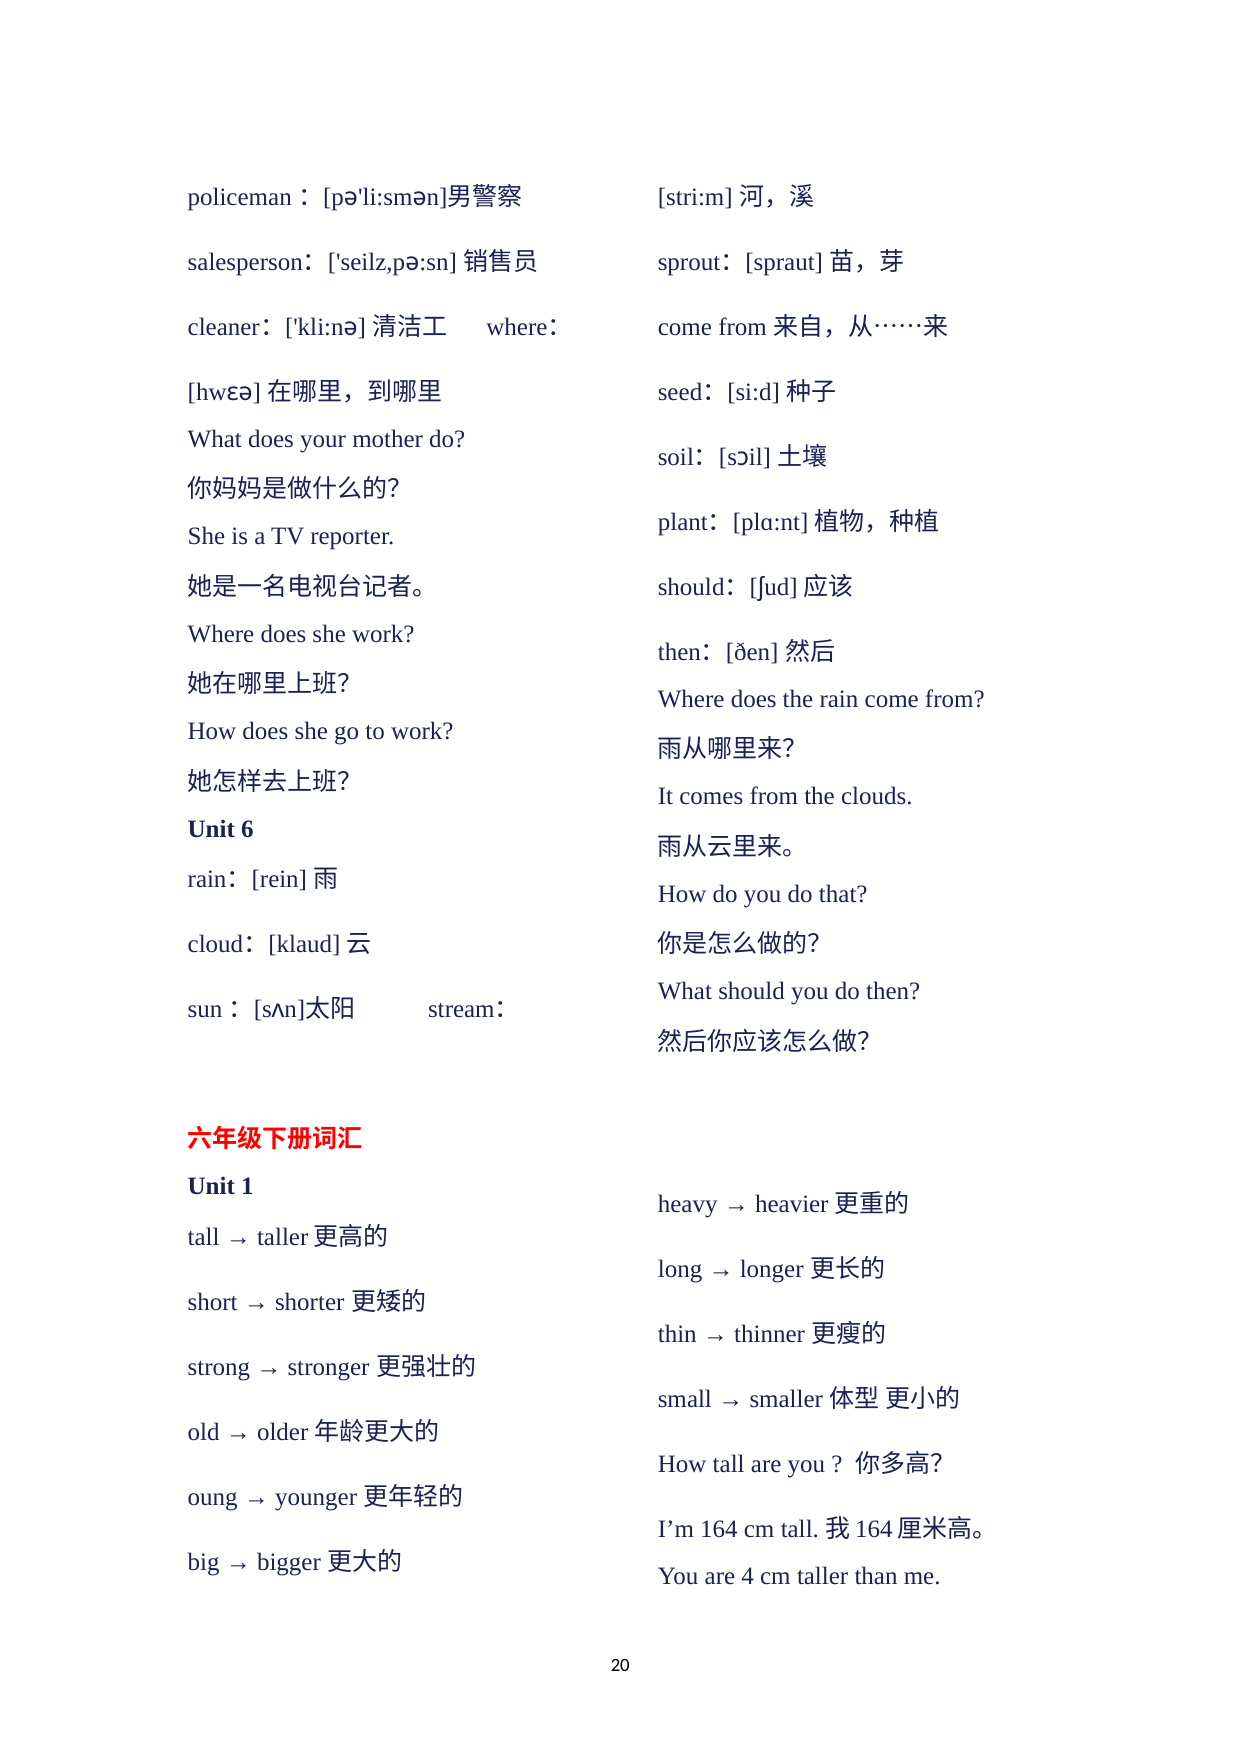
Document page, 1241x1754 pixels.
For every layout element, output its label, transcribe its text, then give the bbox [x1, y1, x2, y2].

text 六年级下册词汇 [187, 1104, 1053, 1169]
text I’m 164 cm tall. 我164厘米高。 [658, 1494, 1053, 1559]
text strong → stronger 更强壮的 [187, 1332, 583, 1397]
text 她怎样去上班？ [187, 747, 583, 812]
text sun ：[sʌn]太阳 stream：[stri:m] 河，溪 [658, 162, 1053, 227]
text 雨从哪里来？ [658, 714, 1053, 779]
text tall → taller更高的 [187, 1202, 583, 1267]
text Unit 6 [187, 812, 583, 844]
text then：[ðen] 然后 [658, 617, 1053, 682]
text 你妈妈是做什么的？ [187, 454, 583, 519]
text oung → younger 更年轻的 [187, 1462, 583, 1527]
text thin → thinner 更瘦的 [658, 1299, 1053, 1364]
text heavy → heavier 更重的 [658, 1169, 1053, 1234]
text sun ：[sʌn]太阳 stream：[stri:m] 河，溪 [187, 974, 583, 1039]
text should：[ʃud] 应该 [658, 552, 1053, 617]
text small → smaller 体型 更小的 [658, 1364, 1053, 1429]
text 雨从云里来。 [658, 812, 1053, 877]
text 她在哪里上班？ [187, 649, 583, 714]
text long → longer 更长的 [658, 1234, 1053, 1299]
text policeman ：[pə'li:smən]男警察 salesperson：['seilz,pə:sn] 销售员 cleaner：['kli:nə] 清洁工 where：[hwɛə] 在哪里，到哪里 [187, 162, 583, 422]
text 她是一名电视台记者。 [187, 552, 583, 617]
text cloud：[klaud] 云 [187, 909, 583, 974]
text You are 4 cm taller than me. [658, 1559, 1053, 1592]
text How do you do that? [658, 877, 1053, 909]
text short → shorter 更矮的 [187, 1267, 583, 1332]
text sprout：[spraut] 苗，芽 [658, 227, 1053, 292]
text old → older 年龄更大的 [187, 1397, 583, 1462]
text It comes from the clouds. [658, 779, 1053, 812]
text come from 来自，从……来 [658, 292, 1053, 357]
text 然后你应该怎么做？ [658, 1007, 1053, 1072]
text soil：[sɔil] 土壤 [658, 422, 1053, 487]
text What does your mother do? [187, 422, 583, 454]
text How tall are you ? 你多高？ [658, 1429, 1053, 1494]
text big → bigger 更大的 [187, 1527, 583, 1592]
text rain：[rein] 雨 [187, 844, 583, 909]
text Where does the rain come from? [658, 682, 1053, 714]
text plant：[plɑ:nt] 植物，种植 [658, 487, 1053, 552]
text Where does she work? [187, 617, 583, 649]
text Unit 1 [187, 1169, 583, 1202]
text What should you do then? [658, 974, 1053, 1007]
text seed：[si:d] 种子 [658, 357, 1053, 422]
text She is a TV reporter. [187, 519, 583, 552]
text 你是怎么做的？ [658, 909, 1053, 974]
text How does she go to work? [187, 714, 583, 747]
